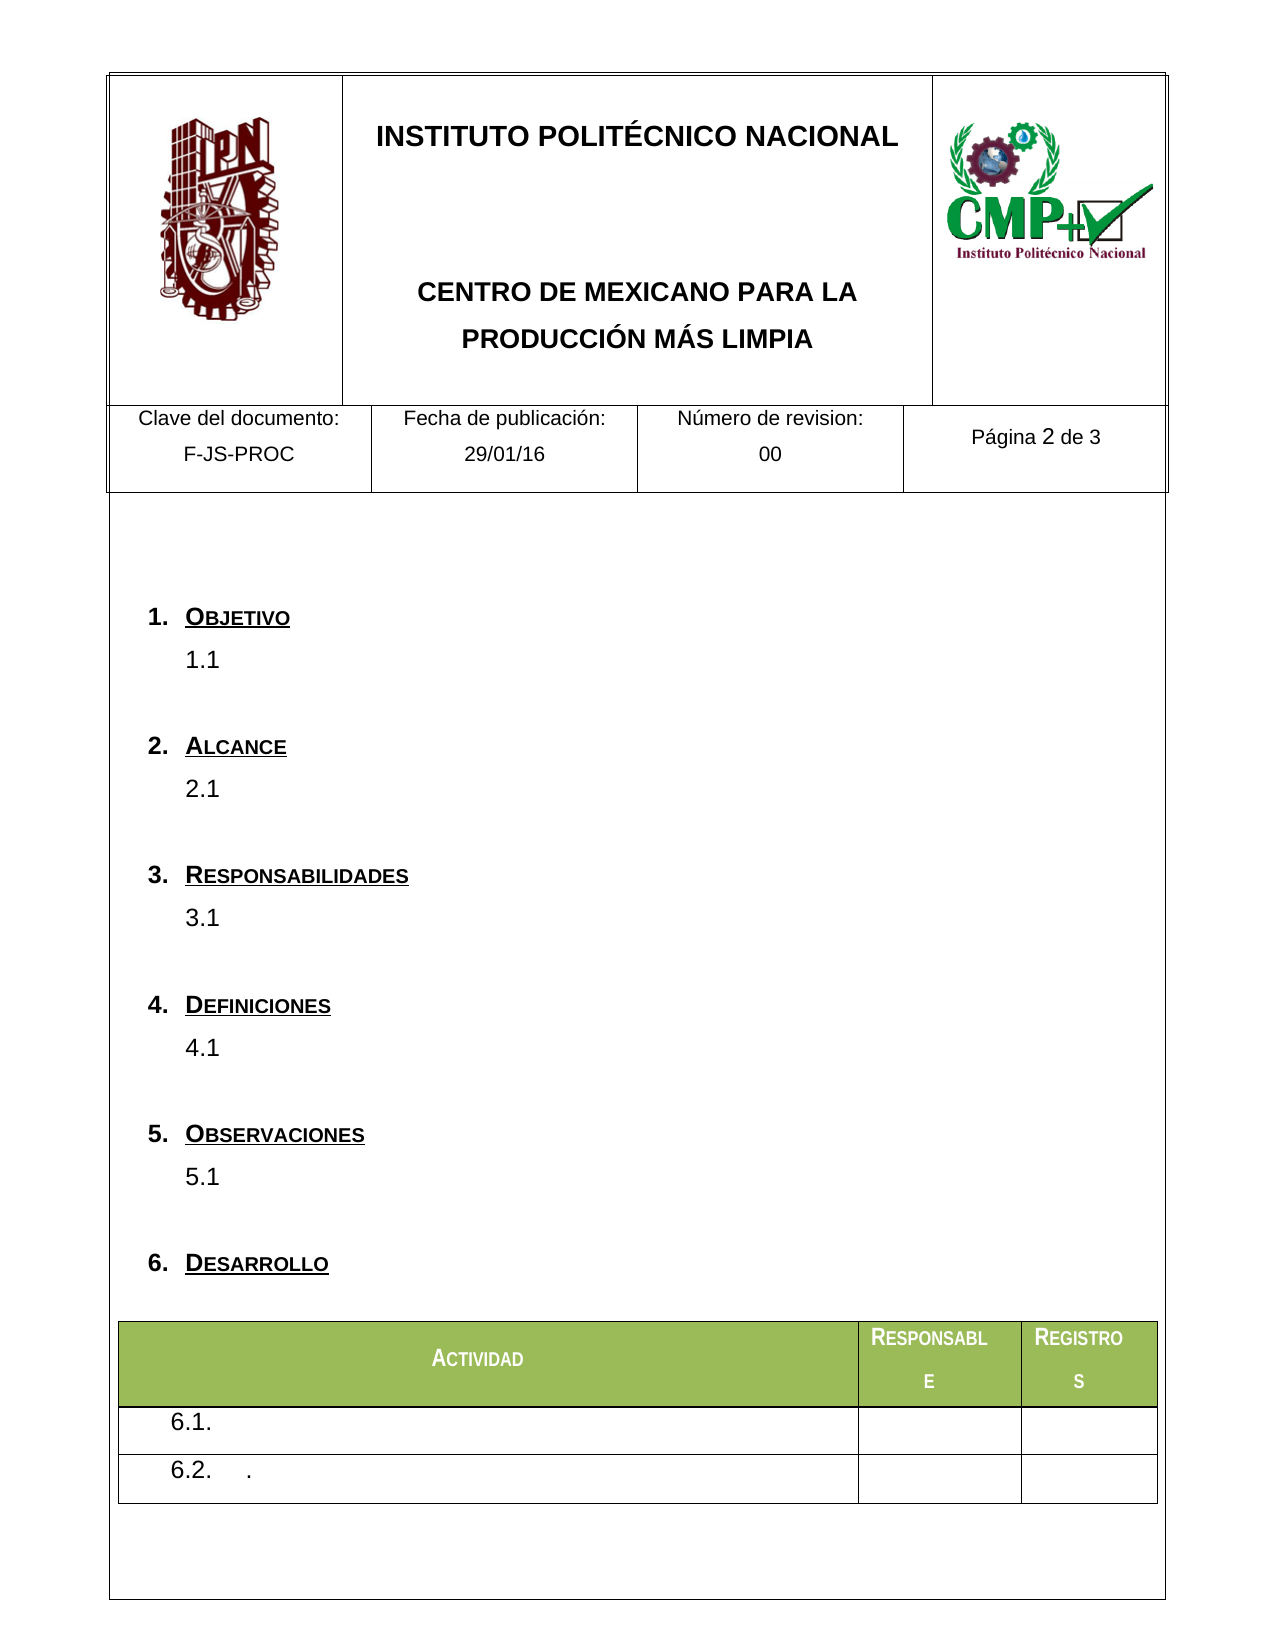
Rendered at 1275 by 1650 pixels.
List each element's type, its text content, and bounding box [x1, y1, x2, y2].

table_header Responsable [859, 1322, 1021, 1406]
list Desarrollo [148, 1248, 1135, 1277]
picture [160, 117, 282, 324]
table_cell . [119, 1455, 858, 1502]
list Observaciones [148, 1119, 1135, 1148]
list Definiciones [148, 989, 1135, 1018]
picture [946, 122, 1154, 264]
table_cell [1022, 1455, 1157, 1502]
table_header Registros [1022, 1322, 1157, 1406]
table_cell [119, 1408, 858, 1454]
list Responsabilidades [148, 860, 1135, 889]
list Alcance [148, 731, 1135, 759]
table_header Actividad [119, 1322, 858, 1406]
table_cell [859, 1455, 1021, 1502]
list Objetivo [148, 601, 1135, 630]
table_cell [859, 1408, 1021, 1454]
table_cell [1022, 1408, 1157, 1454]
